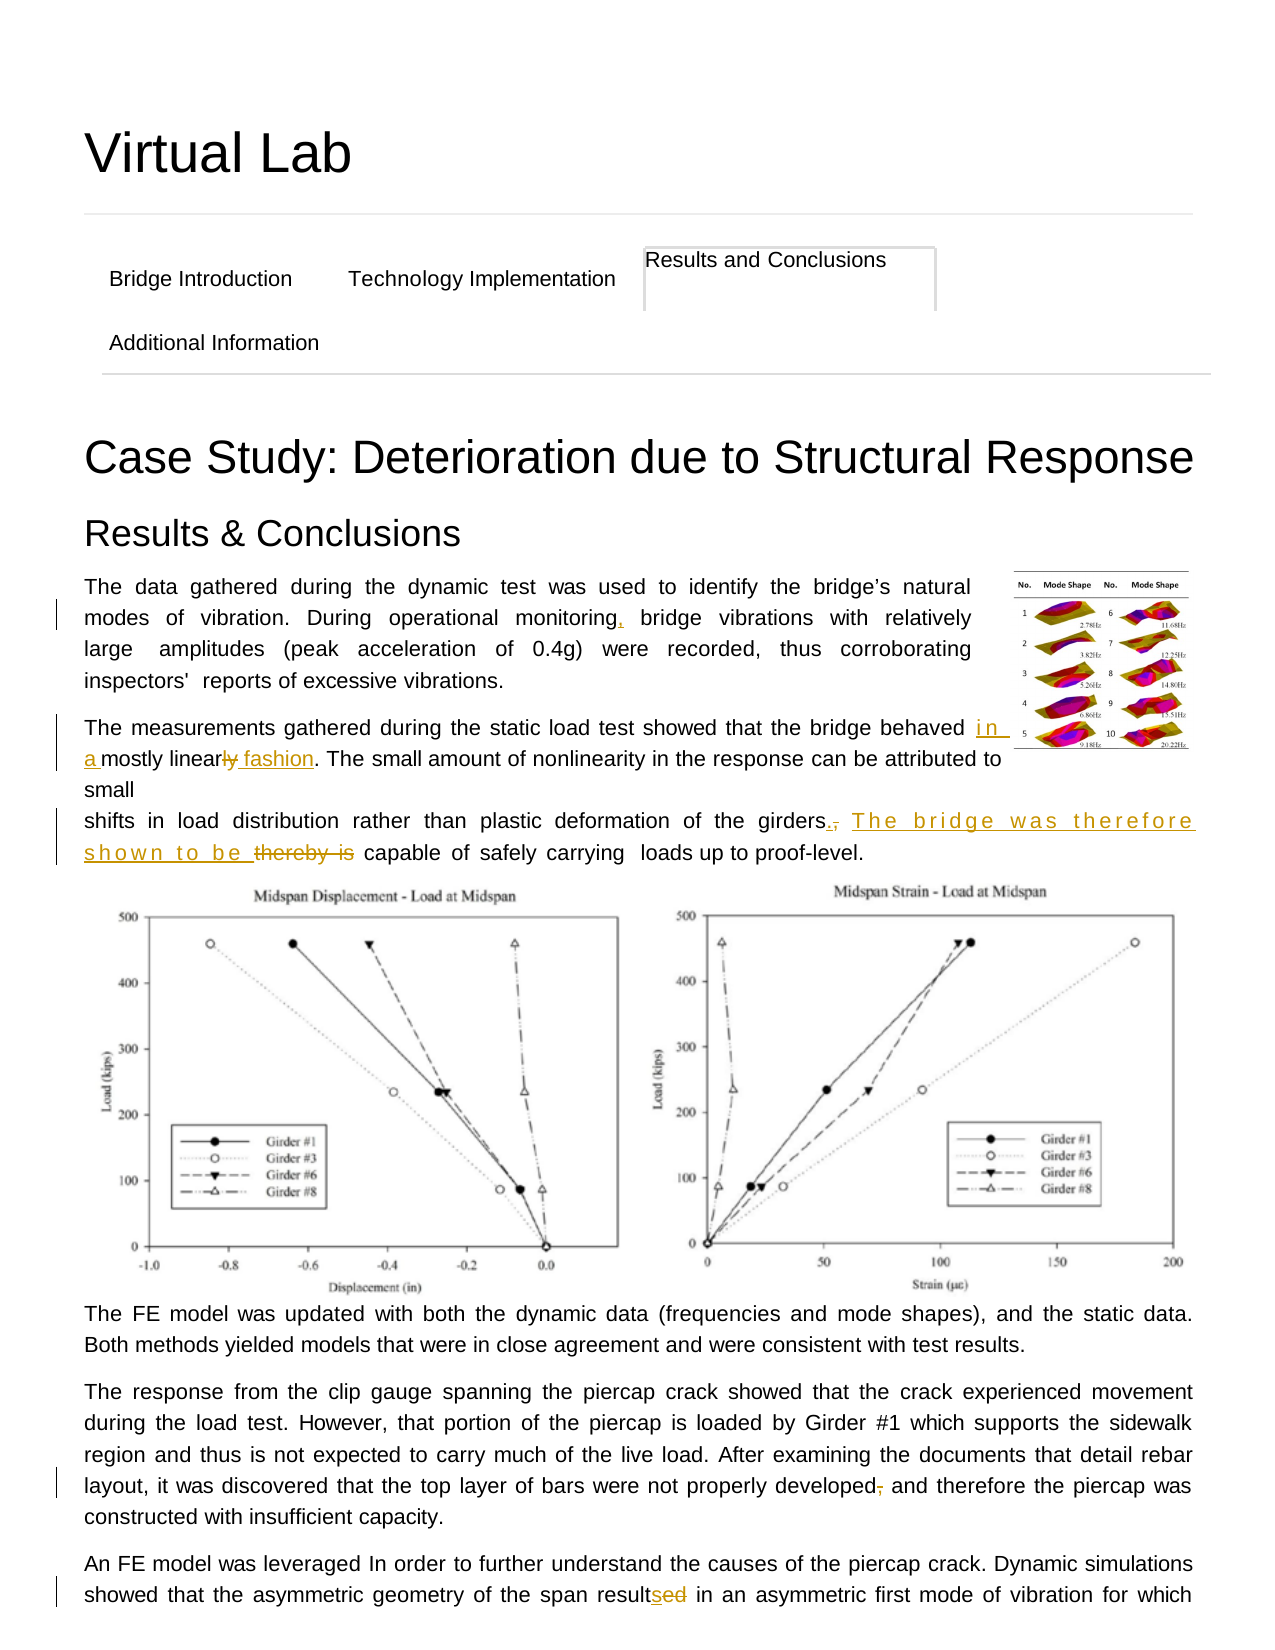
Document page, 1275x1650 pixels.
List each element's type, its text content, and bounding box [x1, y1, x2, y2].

text shifts in load distribution rather than plastic deformation of the girders capable of safely carrying loads up to proof-level. [84, 808, 1193, 865]
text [84, 1551, 1193, 1607]
text The data gathered during the dynamic test was used to identify the bridge’s natural modes of vibration. During operational monitoring bridge vibrations with relatively large amplitudes (peak acceleration of 0.4g) were recorded, thus corroborating inspectors' reports of excessive vibrations. [84, 574, 972, 693]
text Bridge Introduction Technology Implementation [109, 266, 1206, 291]
subtitle Case Study: Deterioration due to Structural Response [84, 430, 1206, 484]
text The response from the clip gauge spanning the piercap crack showed that the crack experienced movement during the load test. However, that portion of the piercap is loaded by Girder #1 which supports the sidewalk region and thus is not expected to carry much of the live load. After examining the documents that detail rebar layout, it was discovered that the top layer of bars were not properly developed and therefore the piercap was constructed with insufficient capacity. [84, 1379, 1193, 1529]
text The FE model was updated with both the dynamic data (frequencies and mode shapes), and the static data. Both methods yielded models that were in close agreement and were consistent with test results. [84, 1301, 1193, 1357]
text Additional Information [109, 330, 1206, 355]
subtitle Results & Conclusions [84, 511, 1206, 554]
text The measurements gathered during the static load test showed that the bridge behaved mostly linear. The small amount of nonlinearity in the response can be attributed to small [84, 714, 1026, 802]
picture [1010, 570, 1194, 752]
picture [83, 883, 1189, 1297]
